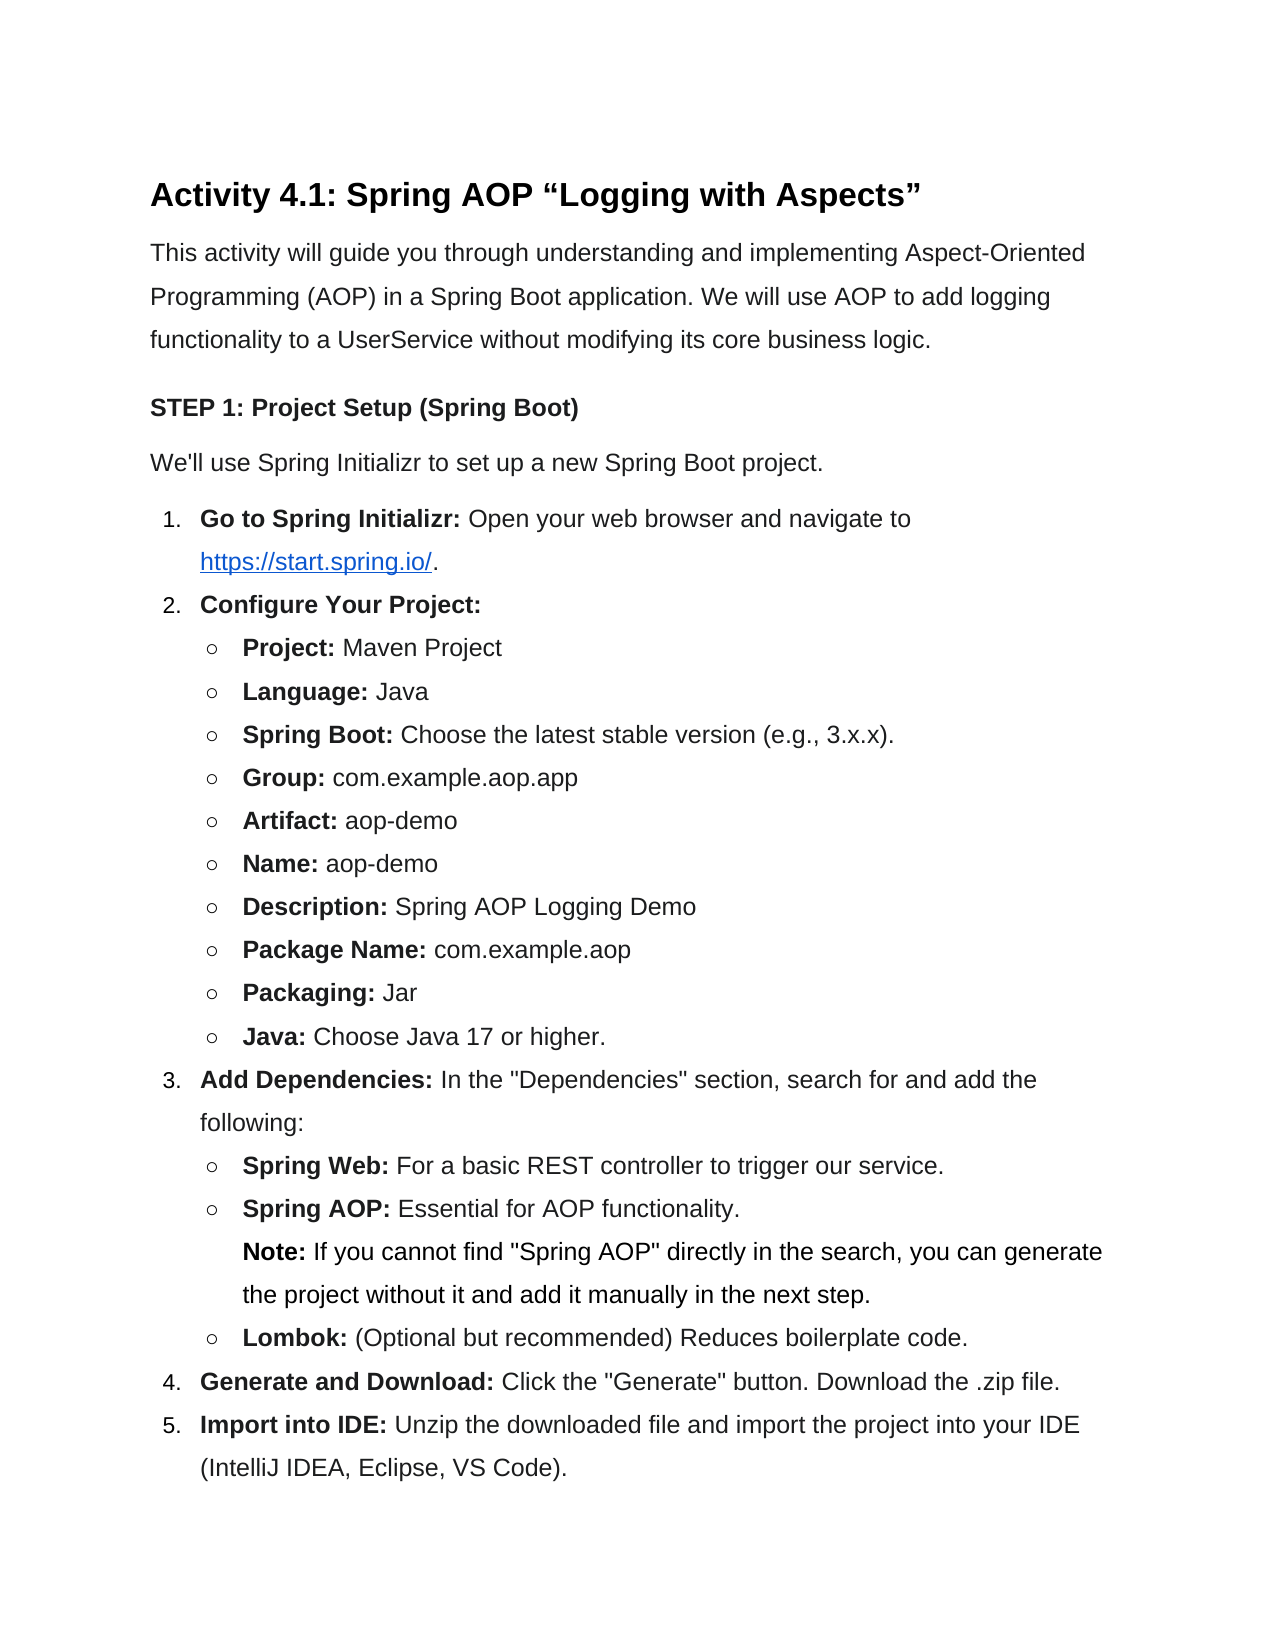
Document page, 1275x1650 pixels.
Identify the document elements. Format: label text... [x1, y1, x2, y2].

list Language: Java [205, 677, 1125, 705]
list Project: Maven Project [205, 633, 1125, 662]
list Packaging: Jar [205, 978, 1125, 1007]
list Artifact: aop-demo [205, 806, 1125, 835]
list Import into IDE: Unzip the downloaded file and import the project into your IDE (IntelliJ IDEA, Eclipse, VS Code). [162, 1410, 1125, 1482]
text We'll use Spring Initializr to set up a new Spring Boot project. [150, 448, 1125, 477]
list Group: com.example.aop.app [205, 763, 1125, 792]
list Spring AOP: Essential for AOP functionality. [205, 1194, 1125, 1223]
text This activity will guide you through understanding and implementing Aspect-Oriented Programming (AOP) in a Spring Boot application. We will use AOP to add logging functionality to a UserService without modifying its core business logic. [150, 238, 1125, 353]
text Note: If you cannot find "Spring AOP" directly in the search, you can generate the project without it and add it manually in the next step. [242, 1237, 1125, 1309]
list Generate and Download: Click the "Generate" button. Download the .zip file. [162, 1367, 1125, 1395]
list Package Name: com.example.aop [205, 935, 1125, 964]
list Add Dependencies: In the "Dependencies" section, search for and add the following: [162, 1065, 1125, 1137]
list Go to Spring Initializr: Open your web browser and navigate to https://start.spring.io/. [162, 504, 1125, 576]
subtitle Activity 4.1: Spring AOP “Logging with Aspects” [150, 175, 1125, 213]
list Spring Boot: Choose the latest stable version (e.g., 3.x.x). [205, 720, 1125, 748]
list Spring Web: For a basic REST controller to trigger our service. [205, 1151, 1125, 1180]
list Description: Spring AOP Logging Demo [205, 892, 1125, 921]
list Java: Choose Java 17 or higher. [205, 1022, 1125, 1050]
list Configure Your Project: [162, 590, 1125, 619]
list Lombok: (Optional but recommended) Reduces boilerplate code. [205, 1323, 1125, 1352]
subtitle STEP 1: Project Setup (Spring Boot) [150, 393, 1125, 422]
list Name: aop-demo [205, 849, 1125, 878]
